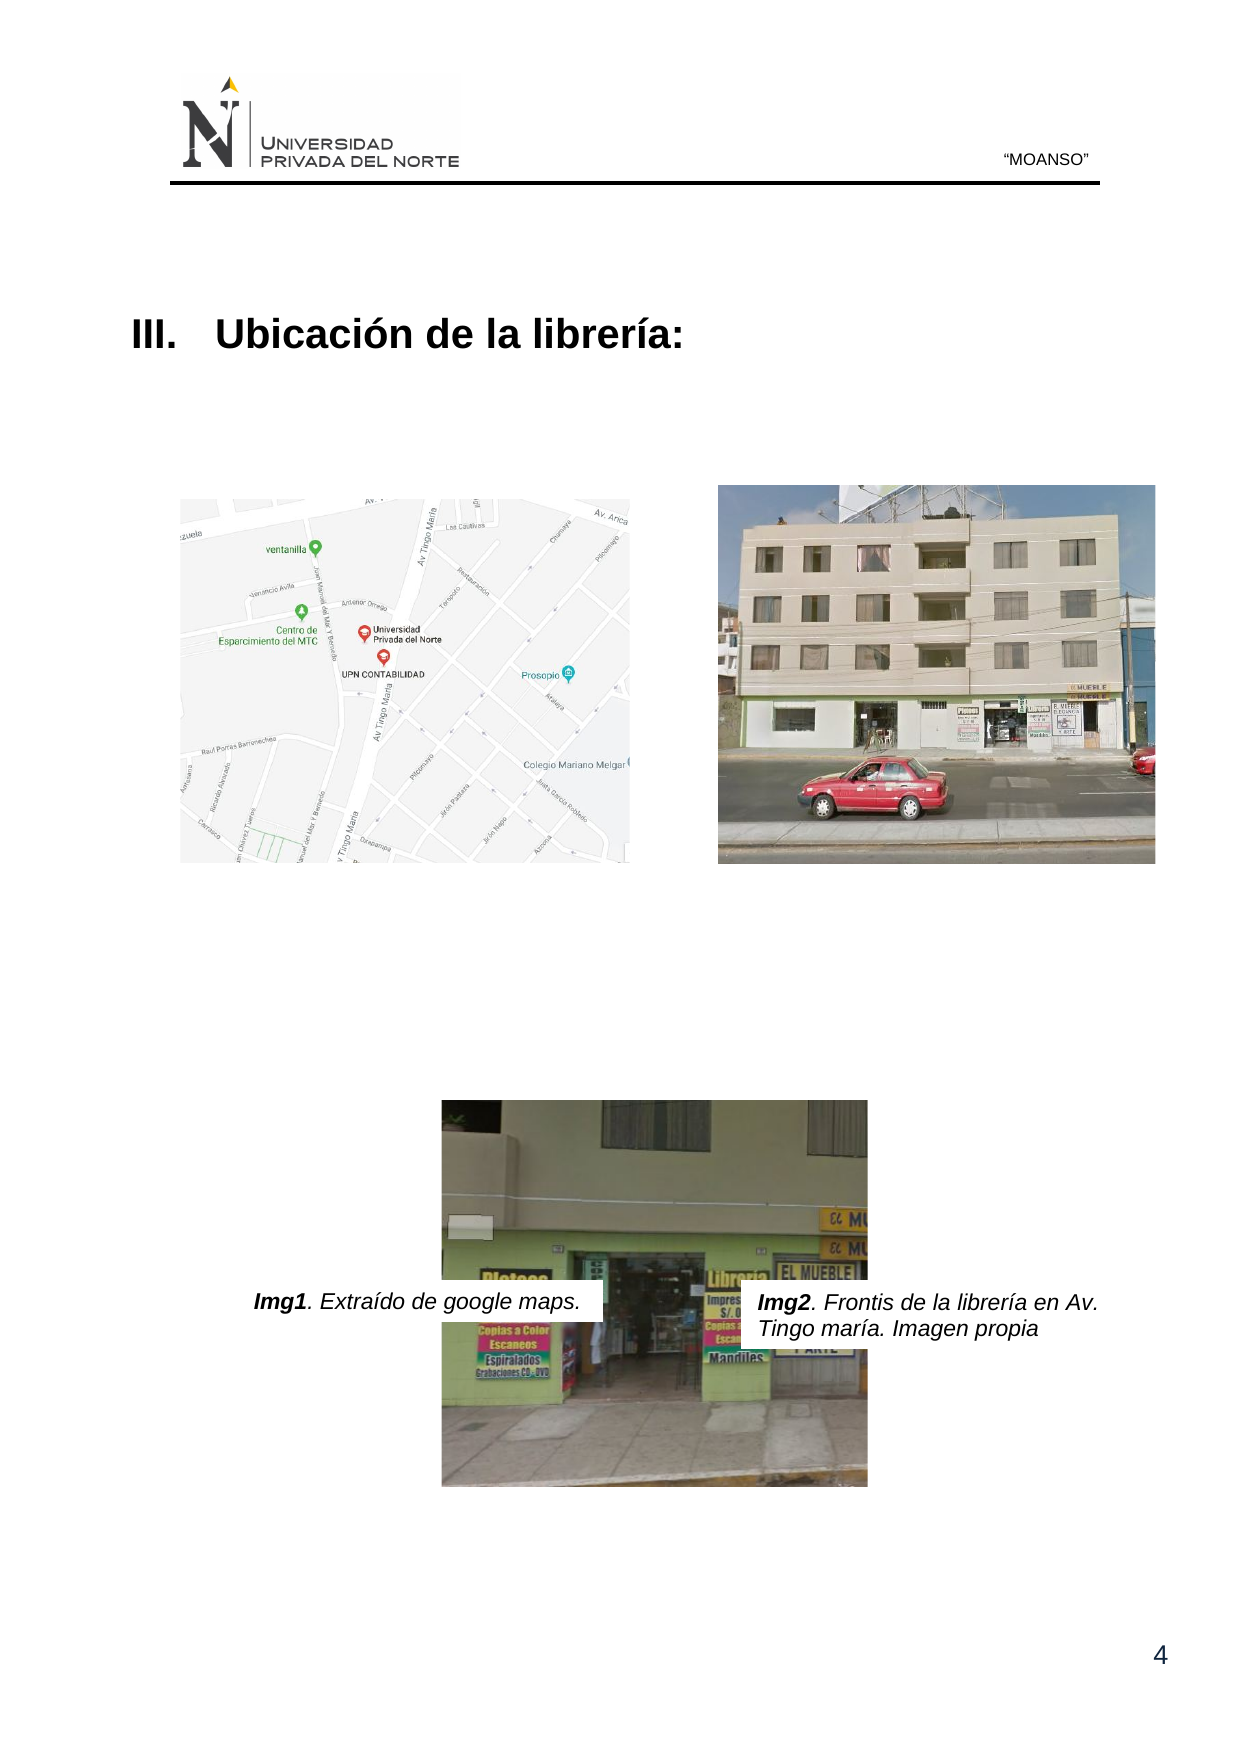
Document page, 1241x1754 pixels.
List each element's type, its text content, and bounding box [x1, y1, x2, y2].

picture [718, 485, 1156, 864]
list Ubicación de la librería: [177, 309, 1092, 357]
picture [181, 73, 462, 169]
picture [180, 499, 630, 863]
picture [441, 1100, 868, 1487]
